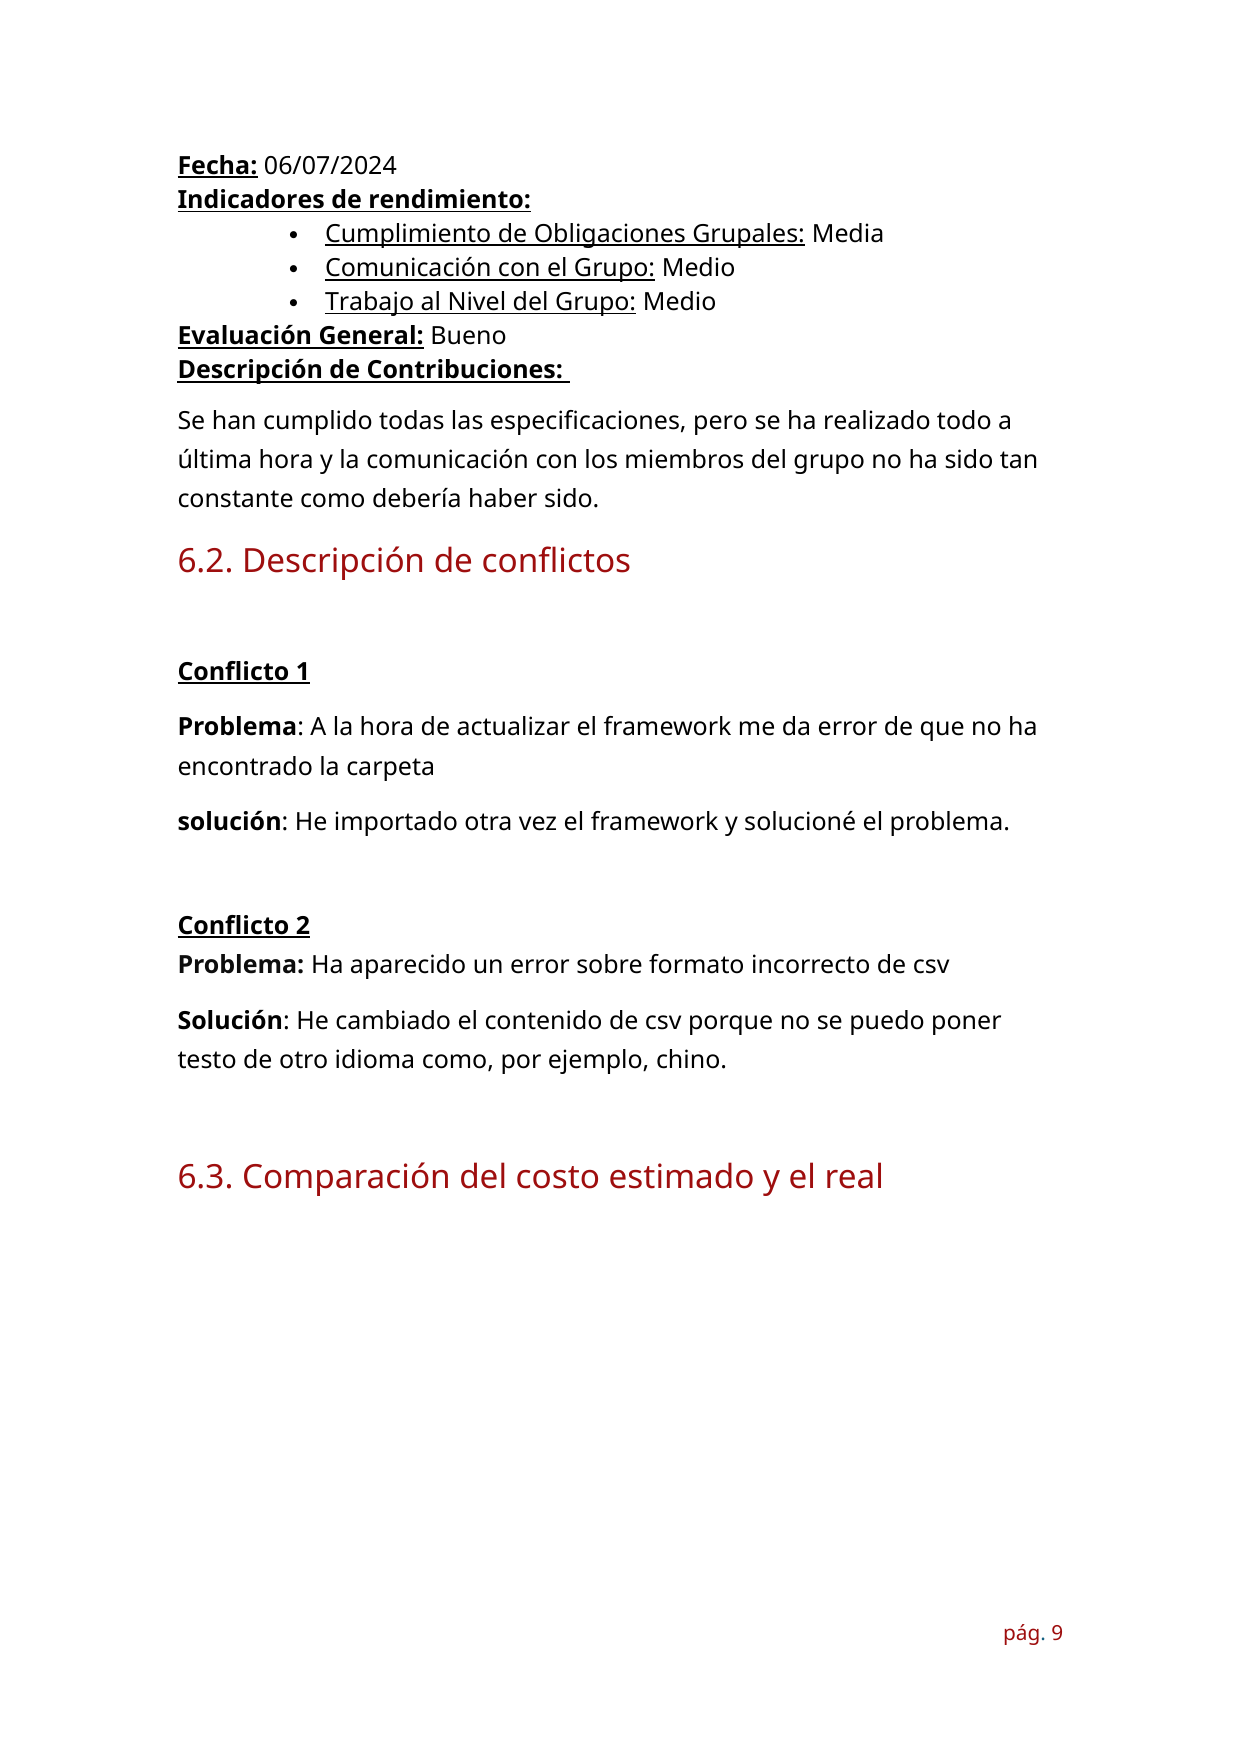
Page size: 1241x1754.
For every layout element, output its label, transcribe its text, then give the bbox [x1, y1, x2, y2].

text Descripción de Contribuciones: [177, 352, 1063, 386]
subtitle Problema: A la hora de actualizar el framework me da error de que no ha encontrado la carpeta [177, 709, 1063, 782]
text Conflicto 1 [177, 653, 1063, 687]
text Conflicto 2 Problema: Ha aparecido un error sobre formato incorrecto de csv [177, 907, 1063, 981]
list Comunicación con el Grupo: Medio [290, 250, 1063, 284]
subtitle Se han cumplido todas las especificaciones, pero se ha realizado todo a última hora y la comunicación con los miembros del grupo no ha sido tan constante como debería haber sido. [177, 403, 1063, 515]
text Solución: He cambiado el contenido de csv porque no se puedo poner testo de otro idioma como, por ejemplo, chino. [177, 1002, 1063, 1076]
subtitle 6.3. Comparación del costo estimado y el real [177, 1153, 1063, 1199]
text Evaluación General: Bueno [177, 318, 1063, 352]
subtitle solución: He importado otra vez el framework y solucioné el problema. [177, 804, 1063, 838]
text Indicadores de rendimiento: [177, 182, 1063, 216]
list Cumplimiento de Obligaciones Grupales: Media [290, 216, 1063, 250]
list Trabajo al Nivel del Grupo: Medio [290, 284, 1063, 318]
text Fecha: 06/07/2024 [177, 148, 1063, 182]
subtitle 6.2. Descripción de conflictos [177, 537, 1063, 582]
